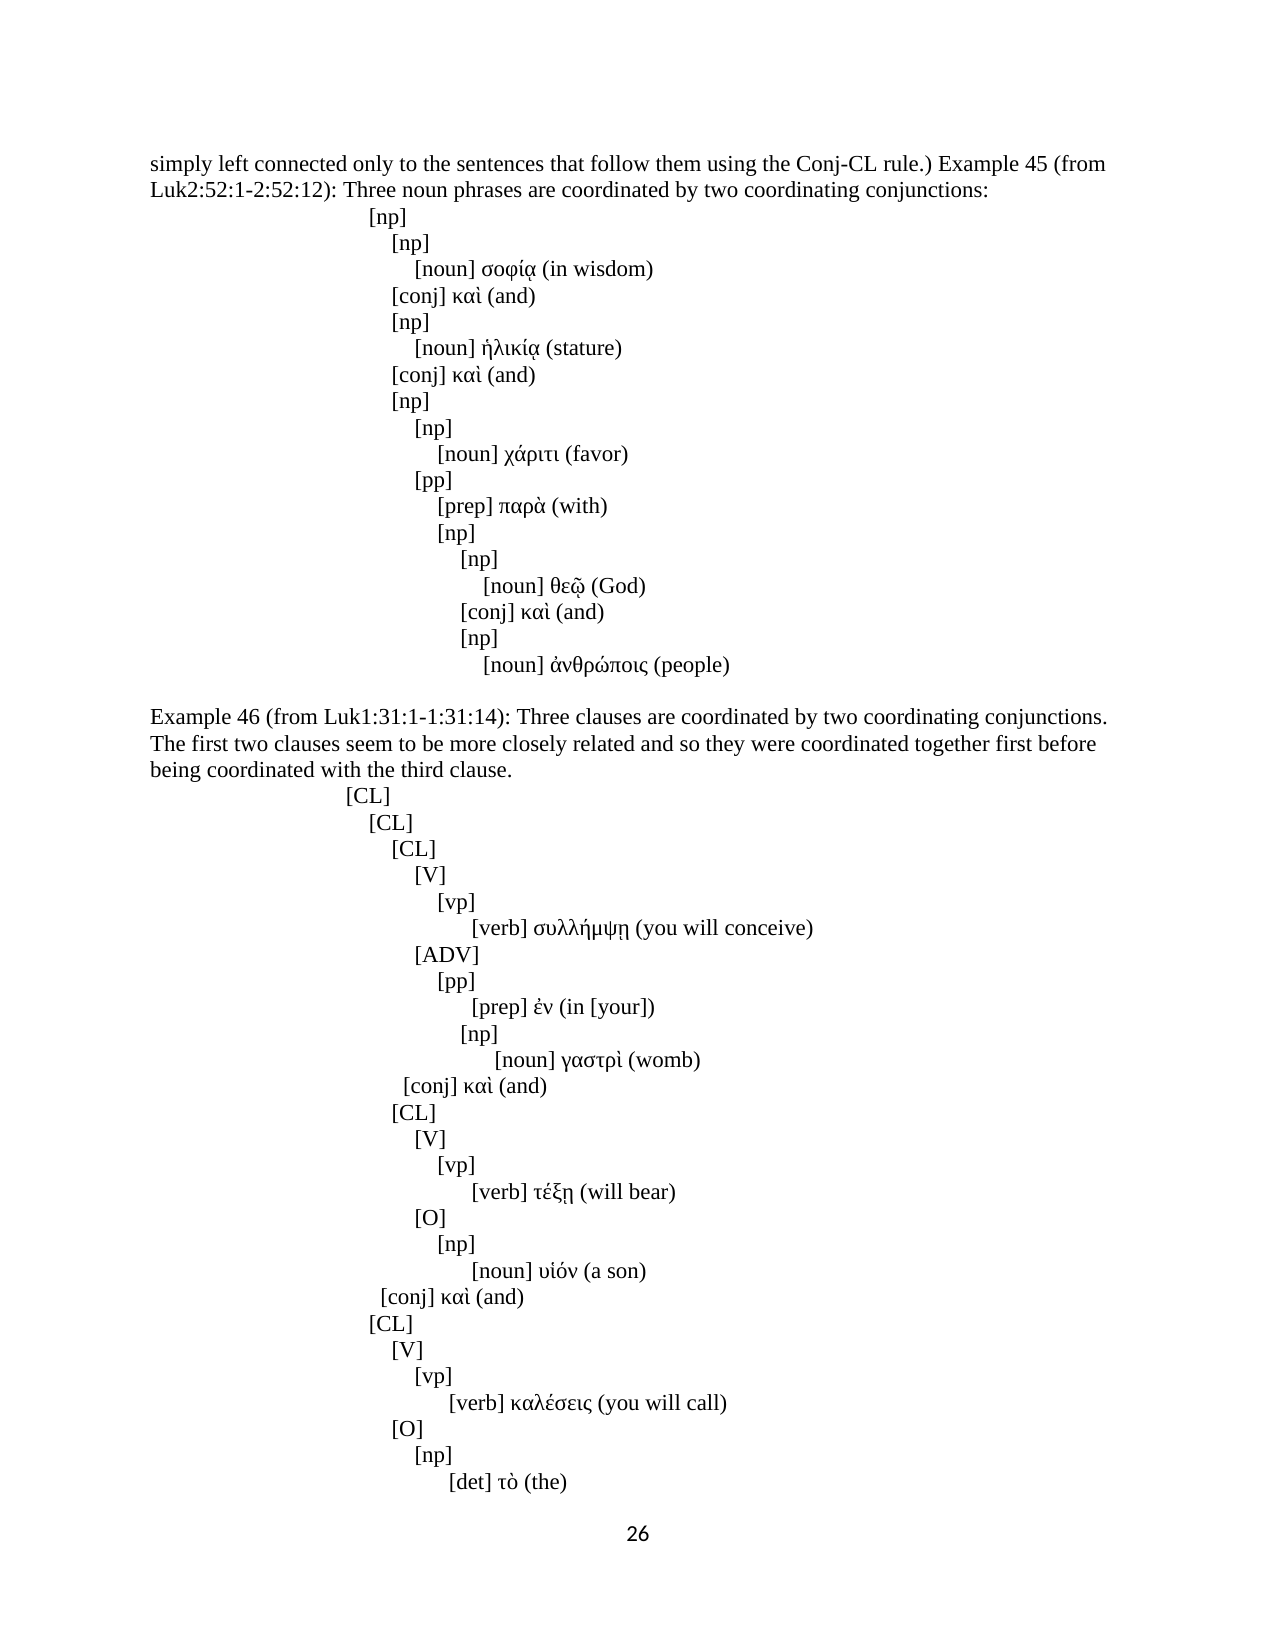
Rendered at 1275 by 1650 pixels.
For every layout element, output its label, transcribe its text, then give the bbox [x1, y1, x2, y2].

text [O] [300, 1415, 1125, 1441]
text [conj] καὶ (and) [300, 282, 1125, 308]
text [np] [300, 203, 1125, 229]
text [noun] γαστρὶ (womb) [300, 1046, 1125, 1072]
text [conj] καὶ (and) [300, 1072, 1125, 1099]
text [CL] [300, 1099, 1125, 1125]
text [150, 150, 1125, 203]
text [CL] [300, 835, 1125, 862]
text [np] [300, 519, 1125, 545]
text [noun] σοφίᾳ (in wisdom) [300, 255, 1125, 282]
text [noun] ἡλικίᾳ (stature) [300, 334, 1125, 361]
text [verb] τέξῃ (will bear) [300, 1178, 1125, 1204]
text [noun] ἀνθρώποις (people) [300, 651, 1125, 677]
text [prep] ἐν (in [your]) [300, 993, 1125, 1020]
text [np] [300, 387, 1125, 413]
text [det] τὸ (the) [300, 1468, 1125, 1494]
text [np] [300, 1231, 1125, 1257]
text [V] [300, 862, 1125, 888]
text [np] [300, 229, 1125, 255]
text [vp] [300, 1151, 1125, 1178]
text [np] [300, 624, 1125, 651]
text [ADV] [300, 941, 1125, 967]
text [np] [300, 413, 1125, 440]
text [CL] [300, 782, 1125, 809]
text [O] [300, 1204, 1125, 1231]
text [CL] [300, 1309, 1125, 1336]
text [verb] συλλήμψῃ (you will conceive) [300, 914, 1125, 941]
text [V] [300, 1125, 1125, 1151]
text [vp] [300, 888, 1125, 914]
text [conj] καὶ (and) [300, 598, 1125, 624]
text [noun] θεῷ (God) [300, 572, 1125, 598]
text [noun] υἱόν (a son) [300, 1257, 1125, 1283]
text [V] [300, 1336, 1125, 1362]
text [noun] χάριτι (favor) [300, 440, 1125, 466]
text [np] [300, 1020, 1125, 1046]
text [np] [300, 308, 1125, 334]
text Example 46 (from Luk1:31:1-1:31:14): Three clauses are coordinated by two coordinating conjunctions. The first two clauses seem to be more closely related and so they were coordinated together first before being coordinated with the third clause. [150, 703, 1125, 782]
text [pp] [300, 967, 1125, 993]
text [vp] [300, 1362, 1125, 1389]
text [conj] καὶ (and) [300, 1283, 1125, 1309]
text [CL] [300, 809, 1125, 835]
text [prep] παρὰ (with) [300, 493, 1125, 519]
text [conj] καὶ (and) [300, 361, 1125, 387]
text [np] [300, 1441, 1125, 1468]
text [np] [300, 545, 1125, 572]
text [verb] καλέσεις (you will call) [300, 1389, 1125, 1415]
text [pp] [300, 466, 1125, 493]
